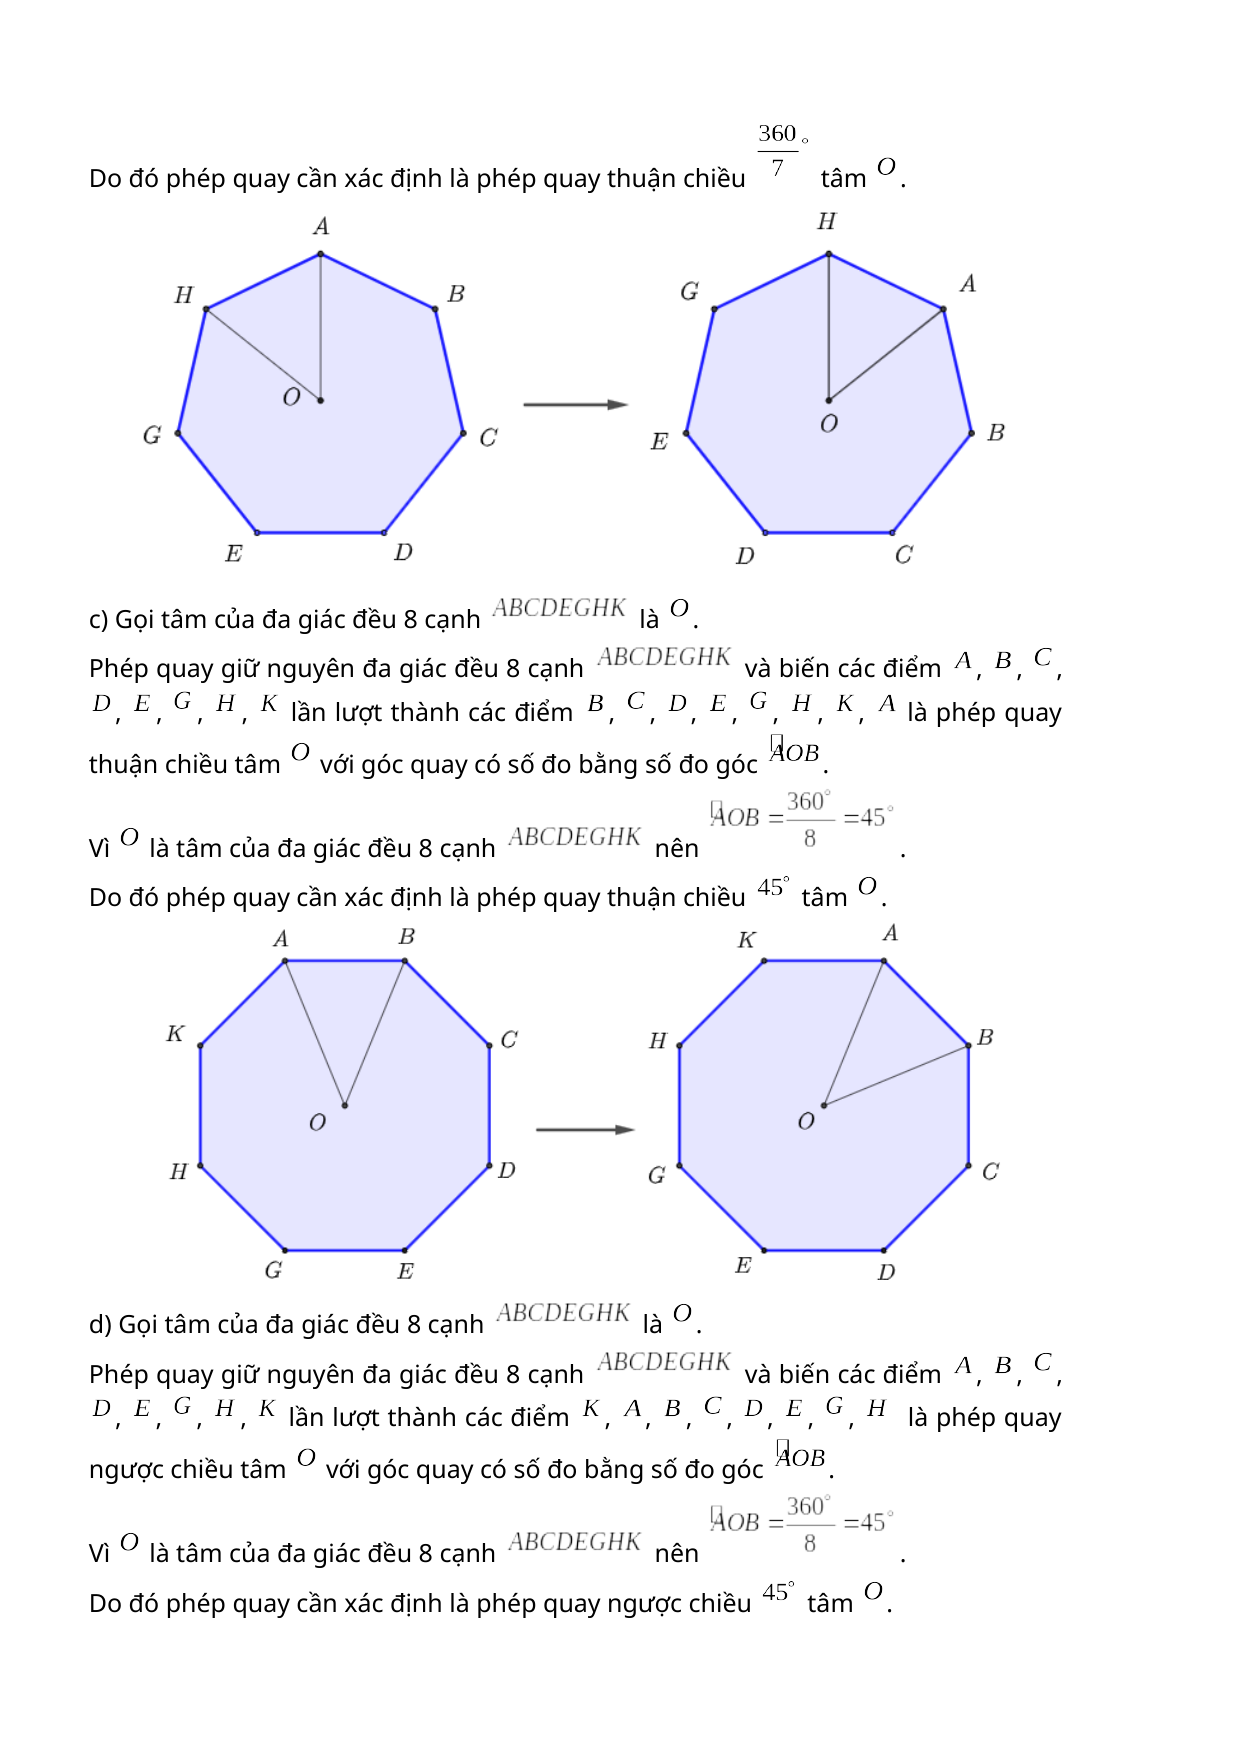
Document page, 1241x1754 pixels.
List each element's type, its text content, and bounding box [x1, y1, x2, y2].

text Vì là tâm của đa giác đều 8 cạnh nên . [89, 787, 1063, 865]
text Phép quay giữ nguyên đa giác đều 8 cạnh và biến các điểm , , , , , , , lần lượt thành các điểm , , , , , , , là phép quay ngược chiều tâm với góc quay có số đo bằng số đo góc . [89, 1347, 1063, 1485]
text Do đó phép quay cần xác định là phép quay thuận chiều tâm . [89, 871, 1063, 914]
text d) Gọi tâm của đa giác đều 8 cạnh là . [89, 1298, 1063, 1341]
text c) Gọi tâm của đa giác đều 8 cạnh là . [89, 592, 1063, 636]
picture [130, 200, 1022, 587]
text Vì là tâm của đa giác đều 8 cạnh nên . [89, 1492, 1063, 1570]
text Do đó phép quay cần xác định là phép quay thuận chiều tâm . [89, 118, 1063, 194]
text Do đó phép quay cần xác định là phép quay ngược chiều tâm . [89, 1576, 1063, 1619]
picture [140, 920, 1012, 1292]
text Phép quay giữ nguyên đa giác đều 8 cạnh và biến các điểm , , , , , , , lần lượt thành các điểm , , , , , , , là phép quay thuận chiều tâm với góc quay có số đo bằng số đo góc . [89, 642, 1063, 780]
